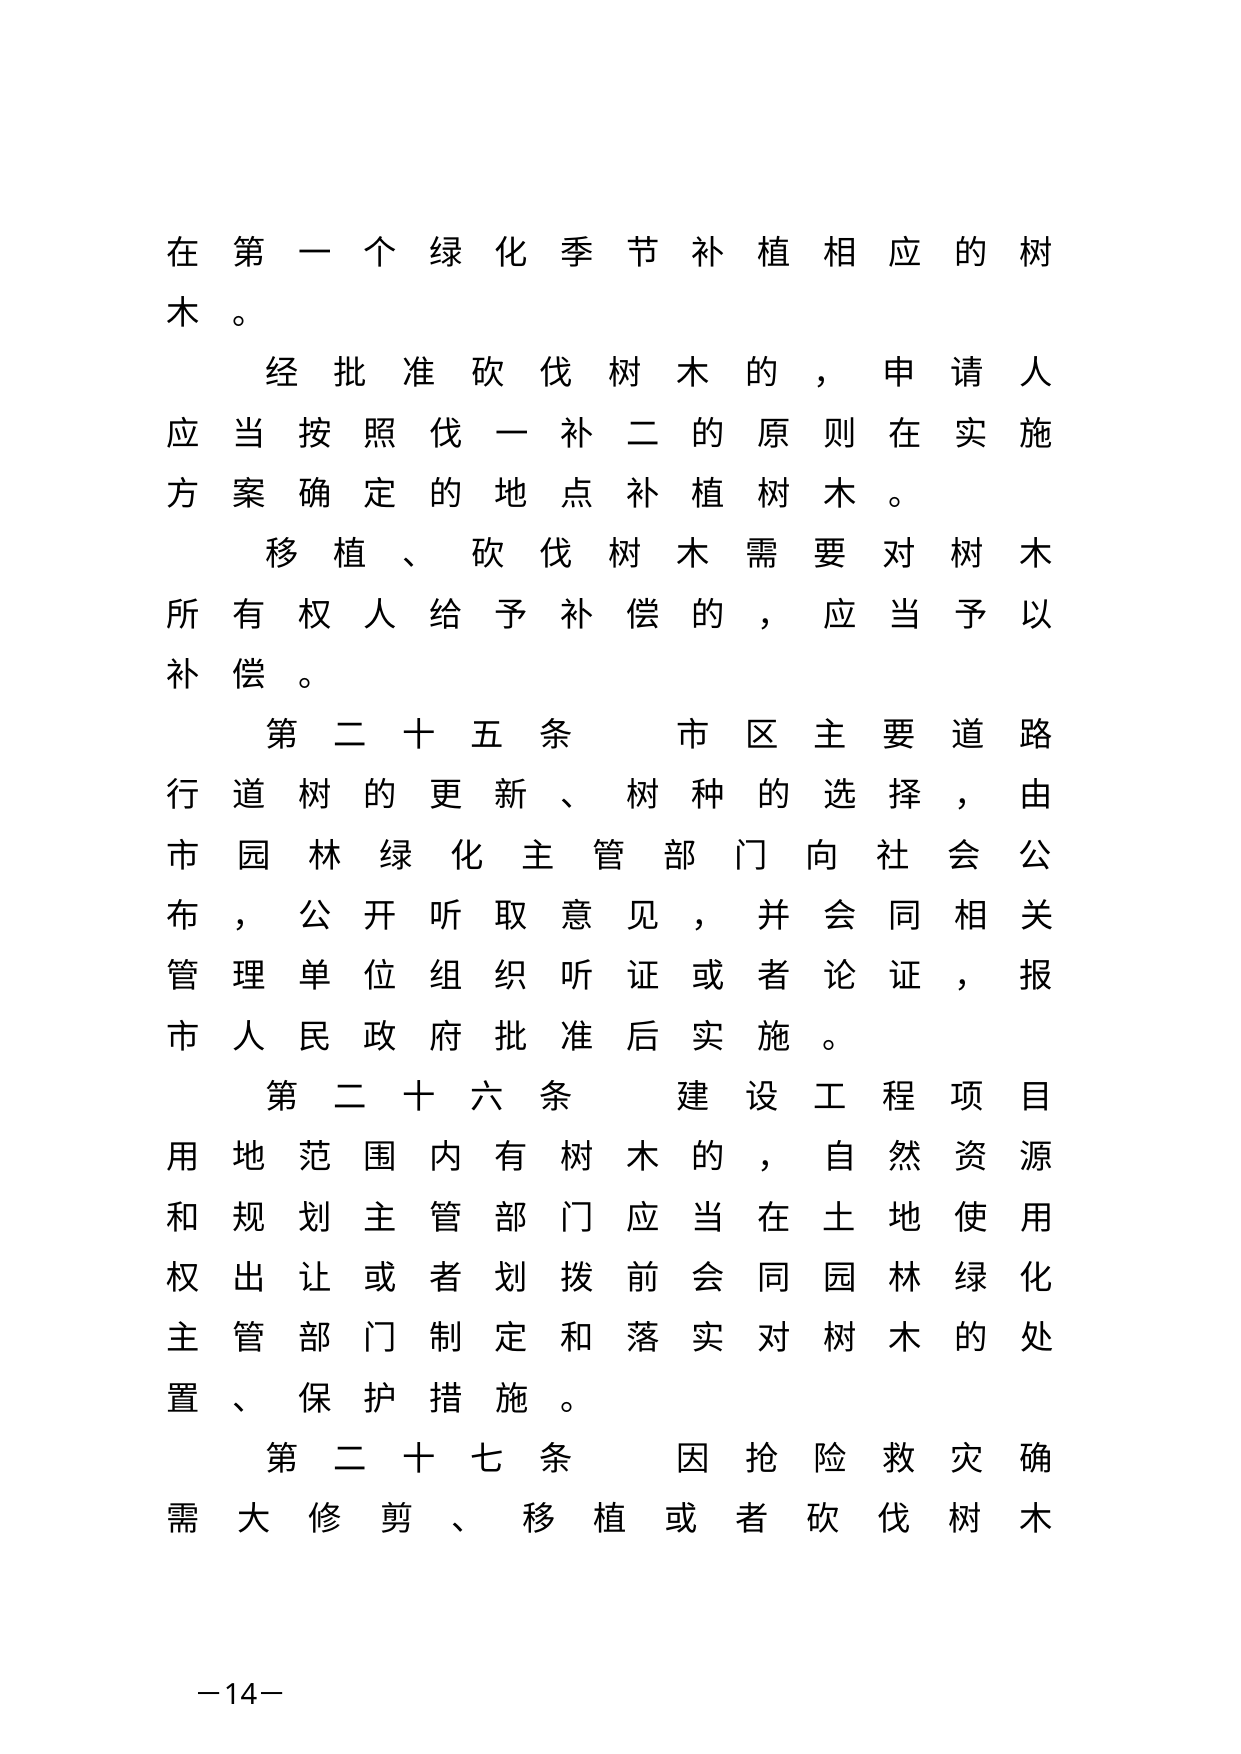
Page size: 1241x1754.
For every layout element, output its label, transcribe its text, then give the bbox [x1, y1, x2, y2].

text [167, 1426, 1085, 1546]
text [167, 219, 1085, 340]
text 移植、砍伐树木需要对树木所有权人给予补偿的，应当予以补偿。 [167, 521, 1085, 702]
text 第二十六条 建设工程项目用地范围内有树木的，自然资源和规划主管部门应当在土地使用权出让或者划拨前会同园林绿化主管部门制定和落实对树木的处置、保护措施。 [167, 1064, 1085, 1426]
text 经批准砍伐树木的，申请人应当按照伐一补二的原则在实施方案确定的地点补植树木。 [167, 340, 1085, 521]
text 第二十五条 市区主要道路行道树的更新、树种的选择，由市园林绿化主管部门向社会公布，公开听取意见，并会同相关管理单位组织听证或者论证，报市人民政府批准后实施。 [167, 702, 1085, 1064]
